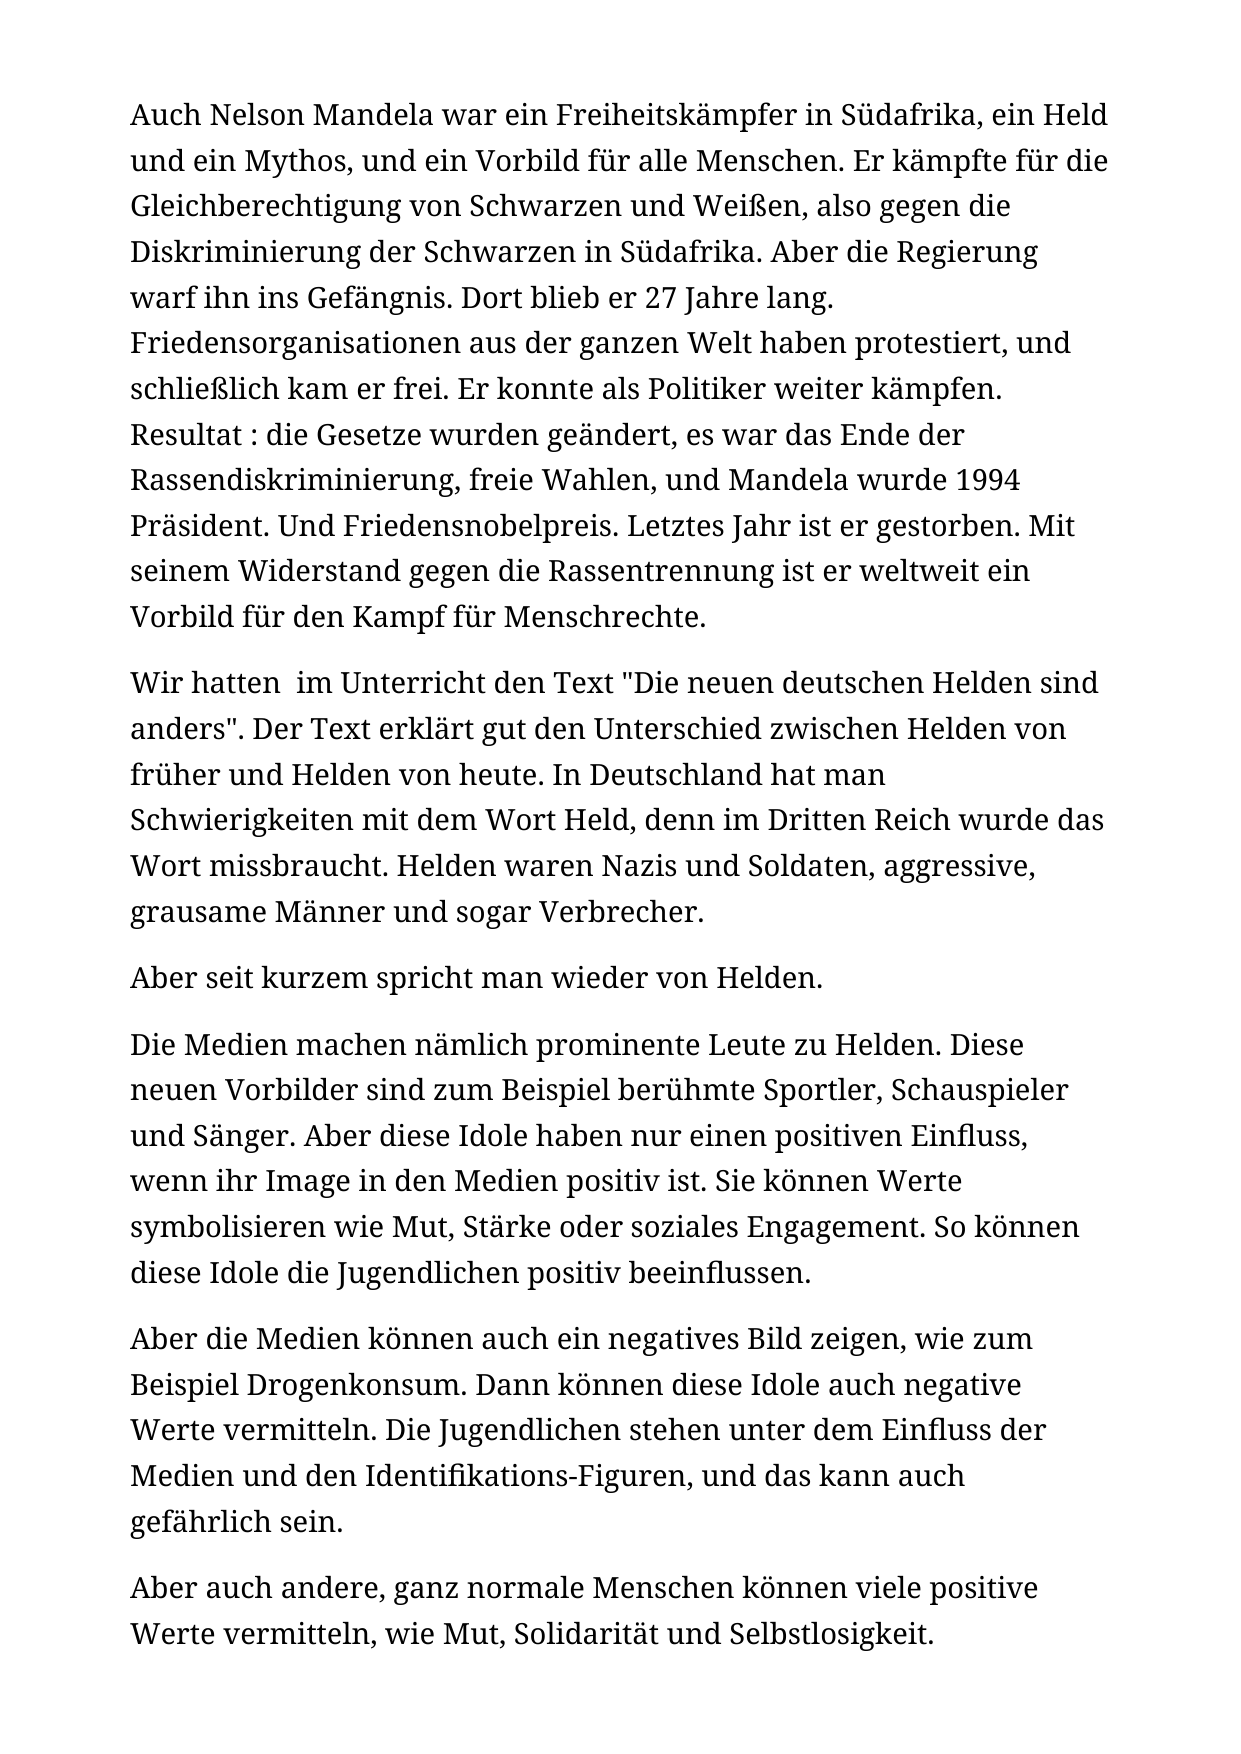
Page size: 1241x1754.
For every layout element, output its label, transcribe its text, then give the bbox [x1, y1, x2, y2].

text Aber die Medien können auch ein negatives Bild zeigen, wie zum Beispiel Drogenkonsum. Dann können diese Idole auch negative Werte vermitteln. Die Jugendlichen stehen unter dem Einfluss der Medien und den Identifikations-Figuren, und das kann auch gefährlich sein. [130, 1318, 1110, 1541]
text Auch Nelson Mandela war ein Freiheitskämpfer in Südafrika, ein Held und ein Mythos, und ein Vorbild für alle Menschen. Er kämpfte für die Gleichberechtigung von Schwarzen und Weißen, also gegen die Diskriminierung der Schwarzen in Südafrika. Aber die Regierung warf ihn ins Gefängnis. Dort blieb er 27 Jahre lang. Friedensorganisationen aus der ganzen Welt haben protestiert, und schließlich kam er frei. Er konnte als Politiker weiter kämpfen. Resultat : die Gesetze wurden geändert, es war das Ende der Rassendiskriminierung, freie Wahlen, und Mandela wurde 1994 Präsident. Und Friedensnobelpreis. Letztes Jahr ist er gestorben. Mit seinem Widerstand gegen die Rassentrennung ist er weltweit ein Vorbild für den Kampf für Menschrechte. [130, 94, 1110, 636]
text Die Medien machen nämlich prominente Leute zu Helden. Diese neuen Vorbilder sind zum Beispiel berühmte Sportler, Schauspieler und Sänger. Aber diese Idole haben nur einen positiven Einfluss, wenn ihr Image in den Medien positiv ist. Sie können Werte symbolisieren wie Mut, Stärke oder soziales Engagement. So können diese Idole die Jugendlichen positiv beeinflussen. [130, 1024, 1110, 1292]
text Wir hatten im Unterricht den Text "Die neuen deutschen Helden sind anders". Der Text erklärt gut den Unterschied zwischen Helden von früher und Helden von heute. In Deutschland hat man Schwierigkeiten mit dem Wort Held, denn im Dritten Reich wurde das Wort missbraucht. Helden waren Nazis und Soldaten, aggressive, grausame Männer und sogar Verbrecher. [130, 663, 1110, 931]
text Aber seit kurzem spricht man wieder von Helden. [130, 957, 1110, 997]
text Aber auch andere, ganz normale Menschen können viele positive Werte vermitteln, wie Mut, Solidarität und Selbstlosigkeit. [130, 1567, 1110, 1653]
